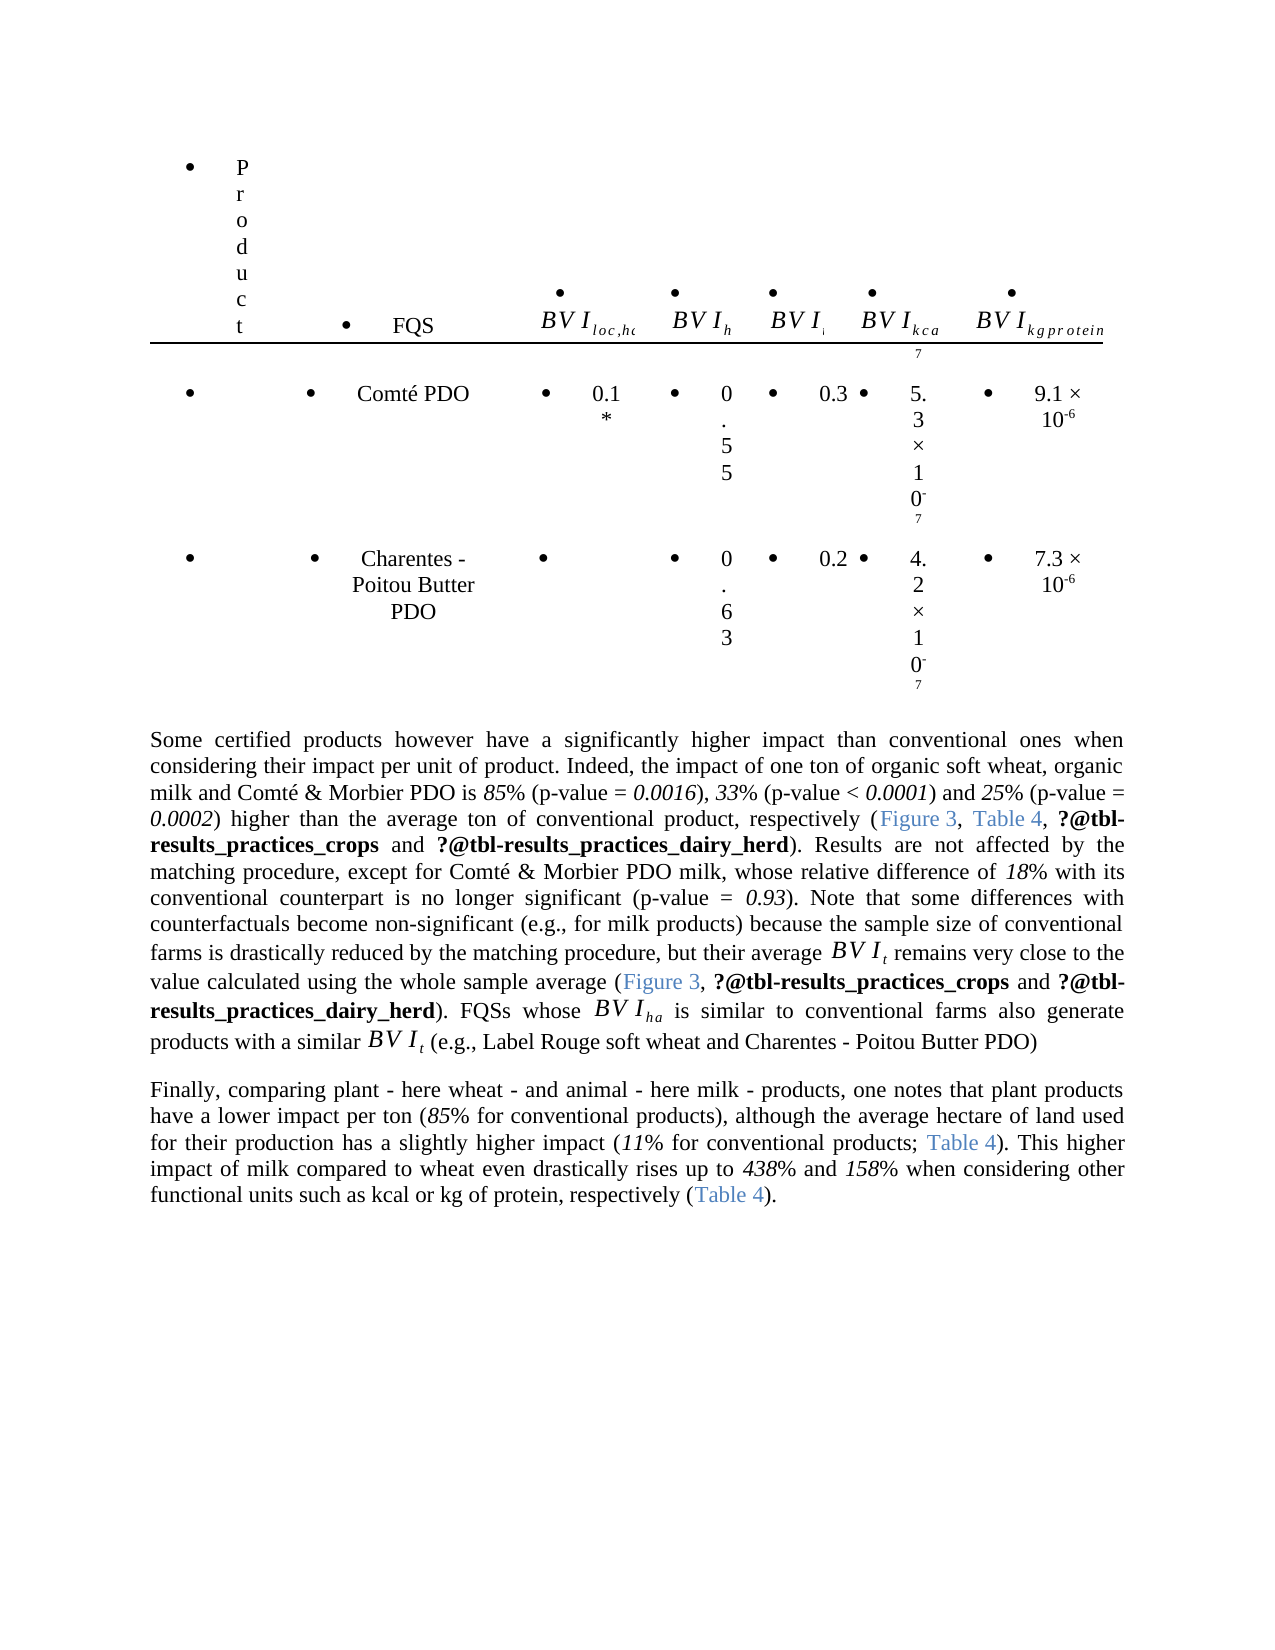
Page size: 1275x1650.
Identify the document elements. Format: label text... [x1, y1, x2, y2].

text Some certified products however have a significantly higher impact than conventional ones when considering their impact per unit of product. Indeed, the impact of one ton of organic soft wheat, organic milk and Comté & Morbier PDO is 85% (p-value = 0.0016), 33% (p-value < 0.0001) and 25% (p-value = 0.0002) higher than the average ton of conventional product, respectively (Figure 3, Table 4, ?@tbl-results_practices_crops and ?@tbl-results_practices_dairy_herd). Results are not affected by the matching procedure, except for Comté & Morbier PDO milk, whose relative difference of 18% with its conventional counterpart is no longer significant (p-value = 0.93). Note that some differences with counterfactuals become non-significant (e.g., for milk products) because the sample size of conventional farms is drastically reduced by the matching procedure, but their average remains very close to the value calculated using the whole sample average (Figure 3, ?@tbl-results_practices_crops and ?@tbl-results_practices_dairy_herd). FQSs whose is similar to conventional farms also generate products with a similar (e.g., Label Rouge soft wheat and Charentes - Poitou Butter PDO) [150, 726, 1125, 1057]
text Finally, comparing plant - here wheat - and animal - here milk - products, one notes that plant products have a lower impact per ton (85% for conventional products), although the average hectare of land used for their production has a slightly higher impact (11% for conventional products; Table 4). This higher impact of milk compared to wheat even drastically rises up to 438% and 158% when considering other functional units such as kcal or kg of protein, respectively (Table 4). [150, 1076, 1125, 1208]
